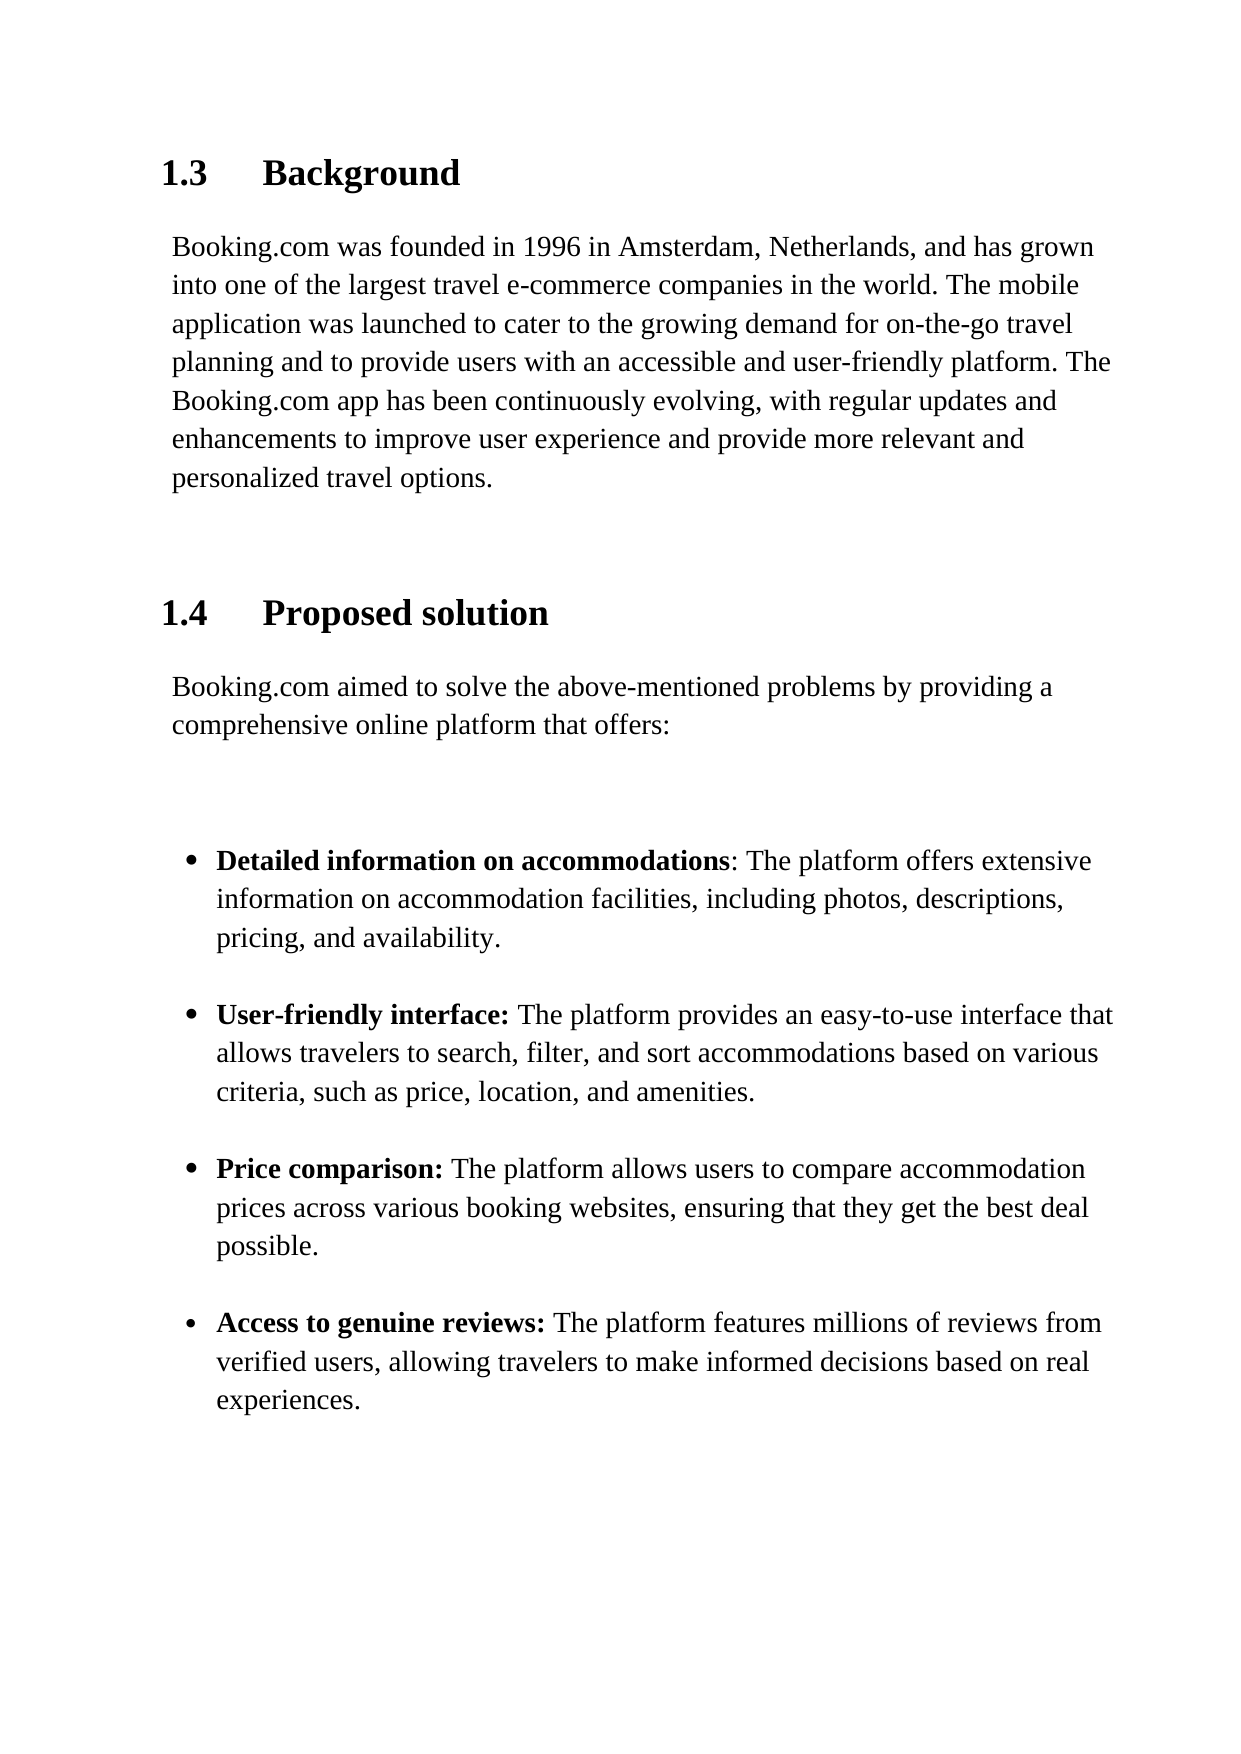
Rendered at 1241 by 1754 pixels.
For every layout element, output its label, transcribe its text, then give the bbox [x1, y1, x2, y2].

list Price comparison: The platform allows users to compare accommodation prices across various booking websites, ensuring that they get the best deal possible. [186, 1151, 1128, 1262]
text Booking.com aimed to solve the above-mentioned problems by providing a comprehensive online platform that offers: [172, 669, 1128, 741]
list Proposed solution [161, 590, 1128, 633]
list User-friendly interface: The platform provides an easy-to-use interface that allows travelers to search, filter, and sort accommodations based on various criteria, such as price, location, and amenities. [186, 997, 1128, 1108]
list Detailed information on accommodations: The platform offers extensive information on accommodation facilities, including photos, descriptions, pricing, and availability. [186, 843, 1128, 953]
list Access to genuine reviews: The platform features millions of reviews from verified users, allowing travelers to make informed decisions based on real experiences. [186, 1305, 1128, 1416]
text Booking.com was founded in 1996 in Amsterdam, Netherlands, and has grown into one of the largest travel e-commerce companies in the world. The mobile application was launched to cater to the growing demand for on-the-go travel planning and to provide users with an accessible and user-friendly platform. The Booking.com app has been continuously evolving, with regular updates and enhancements to improve user experience and provide more relevant and personalized travel options. [172, 229, 1128, 493]
list Background [161, 150, 1128, 193]
